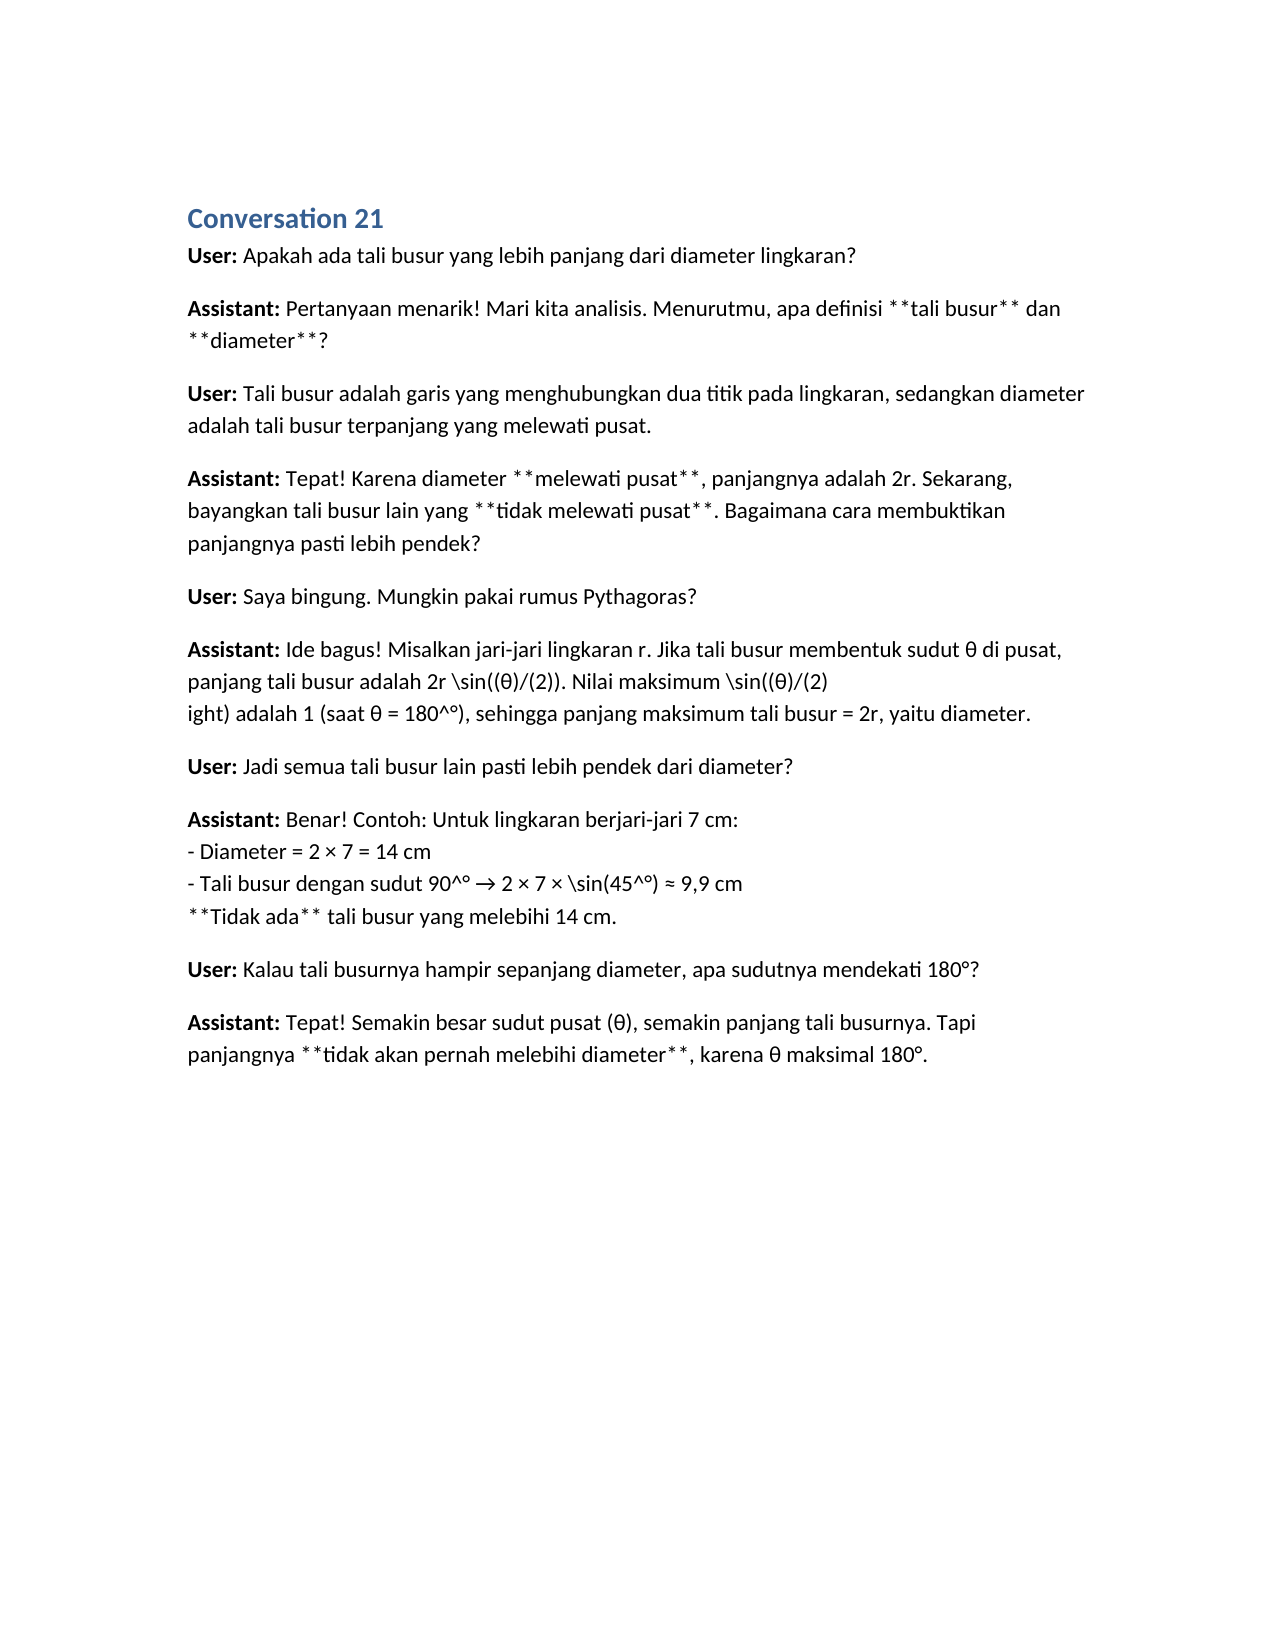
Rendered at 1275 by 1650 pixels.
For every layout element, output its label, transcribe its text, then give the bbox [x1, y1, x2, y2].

text User: Jadi semua tali busur lain pasti lebih pendek dari diameter? [187, 752, 1087, 780]
text User: Kalau tali busurnya hampir sepanjang diameter, apa sudutnya mendekati 180°? [187, 955, 1087, 983]
text User: Saya bingung. Mungkin pakai rumus Pythagoras? [187, 582, 1087, 610]
text Assistant: Ide bagus! Misalkan jari-jari lingkaran r. Jika tali busur membentuk sudut θ di pusat, panjang tali busur adalah 2r \sin((θ)/(2)). Nilai maksimum \sin((θ)/(2) ight) adalah 1 (saat θ = 180^°), sehingga panjang maksimum tali busur = 2r, yaitu diameter. [187, 635, 1087, 727]
text Assistant: Benar! Contoh: Untuk lingkaran berjari-jari 7 cm: - Diameter = 2 × 7 = 14 cm - Tali busur dengan sudut 90^° → 2 × 7 × \sin(45^°) ≈ 9,9 cm **Tidak ada** tali busur yang melebihi 14 cm. [187, 805, 1087, 930]
text User: Apakah ada tali busur yang lebih panjang dari diameter lingkaran? [187, 241, 1087, 269]
text Assistant: Pertanyaan menarik! Mari kita analisis. Menurutmu, apa definisi **tali busur** dan **diameter**? [187, 294, 1087, 354]
text Assistant: Tepat! Semakin besar sudut pusat (θ), semakin panjang tali busurnya. Tapi panjangnya **tidak akan pernah melebihi diameter**, karena θ maksimal 180°. [187, 1008, 1087, 1068]
text Assistant: Tepat! Karena diameter **melewati pusat**, panjangnya adalah 2r. Sekarang, bayangkan tali busur lain yang **tidak melewati pusat**. Bagaimana cara membuktikan panjangnya pasti lebih pendek? [187, 464, 1087, 557]
subtitle Conversation 21 [187, 200, 1087, 236]
text User: Tali busur adalah garis yang menghubungkan dua titik pada lingkaran, sedangkan diameter adalah tali busur terpanjang yang melewati pusat. [187, 379, 1087, 439]
